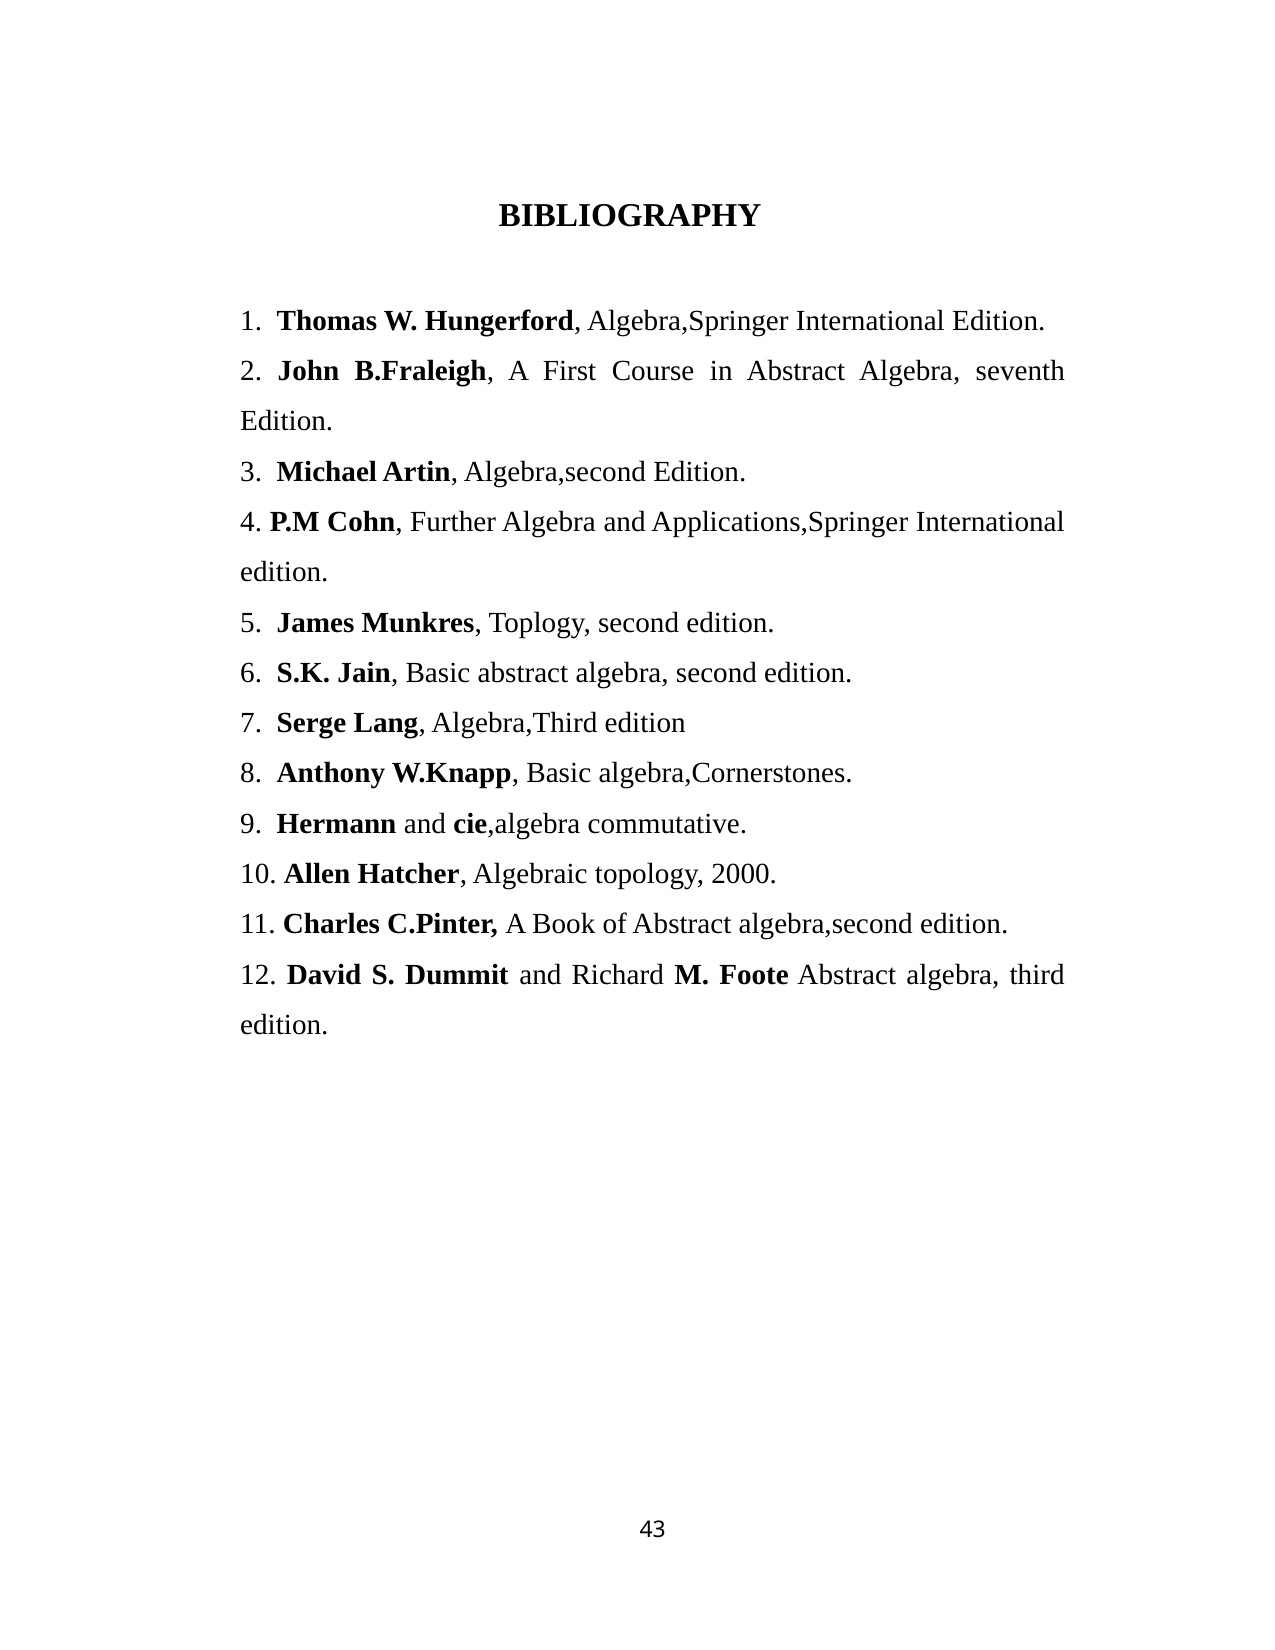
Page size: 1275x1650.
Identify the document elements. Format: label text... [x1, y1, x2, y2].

text 12. David S. Dummit and Richard M. Foote Abstract algebra, third edition. [240, 957, 1065, 1041]
text 4. P.M Cohn, Further Algebra and Applications,Springer International edition. [240, 504, 1065, 588]
text 9. Hermann and cie,algebra commutative. [240, 806, 1065, 839]
text 1. Thomas W. Hungerford, Algebra,Springer International Edition. [240, 303, 1065, 336]
text BIBLIOGRAPHY [240, 195, 1065, 233]
text 6. S.K. Jain, Basic abstract algebra, second edition. [240, 655, 1065, 688]
text 3. Michael Artin, Algebra,second Edition. [240, 454, 1065, 487]
text 2. John B.Fraleigh, A First Course in Abstract Algebra, seventh Edition. [240, 353, 1065, 437]
text 11. Charles C.Pinter, A Book of Abstract algebra,second edition. [240, 907, 1065, 940]
text 8. Anthony W.Knapp, Basic algebra,Cornerstones. [240, 756, 1065, 789]
text 7. Serge Lang, Algebra,Third edition [240, 705, 1065, 739]
text 10. Allen Hatcher, Algebraic topology, 2000. [240, 856, 1065, 890]
text 5. James Munkres, Toplogy, second edition. [240, 605, 1065, 638]
